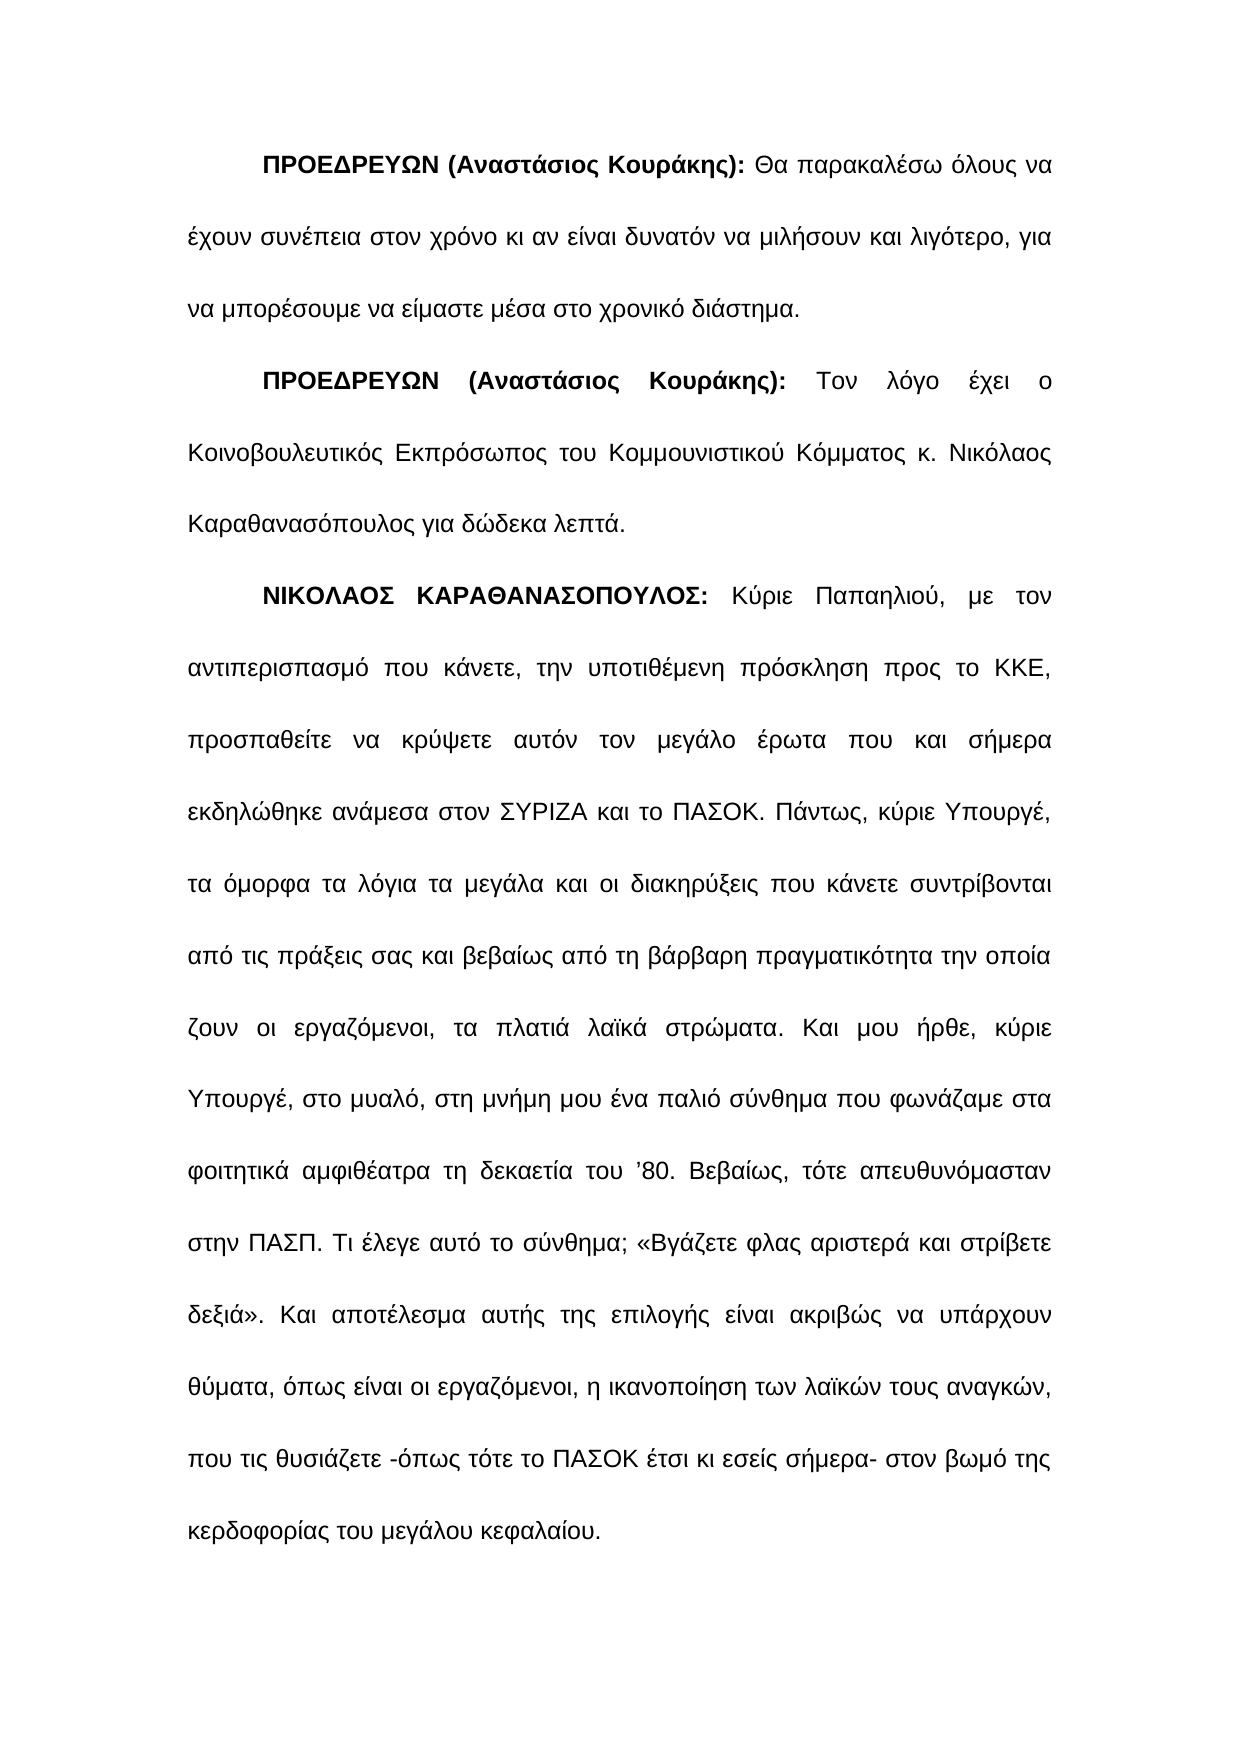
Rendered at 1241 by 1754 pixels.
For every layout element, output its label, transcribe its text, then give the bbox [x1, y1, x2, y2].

text ΝΙΚΟΛΑΟΣ ΚΑΡΑΘΑΝΑΣΟΠΟΥΛΟΣ: Κύριε Παπαηλιού, με τον αντιπερισπασμό που κάνετε, την υποτιθέμενη πρόσκληση προς το ΚΚΕ, προσπαθείτε να κρύψετε αυτόν τον μεγάλο έρωτα που και σήμερα εκδηλώθηκε ανάμεσα στον ΣΥΡΙΖΑ και το ΠΑΣΟΚ. Πάντως, κύριε Υπουργέ, τα όμορφα τα λόγια τα μεγάλα και οι διακηρύξεις που κάνετε συντρίβονται από τις πράξεις σας και βεβαίως από τη βάρβαρη πραγματικότητα την οποία ζουν οι εργαζόμενοι, τα πλατιά λαϊκά στρώματα. Και μου ήρθε, κύριε Υπουργέ, στο μυαλό, στη μνήμη μου ένα παλιό σύνθημα που φωνάζαμε στα φοιτητικά αμφιθέατρα τη δεκαετία του ’80. Βεβαίως, τότε απευθυνόμασταν στην ΠΑΣΠ. Τι έλεγε αυτό το σύνθημα; «Βγάζετε φλας αριστερά και στρίβετε δεξιά». Και αποτέλεσμα αυτής της επιλογής είναι ακριβώς να υπάρχουν θύματα, όπως είναι οι εργαζόμενοι, η ικανοποίηση των λαϊκών τους αναγκών, που τις θυσιάζετε -όπως τότε το ΠΑΣΟΚ έτσι κι εσείς σήμερα- στον βωμό της κερδοφορίας του μεγάλου κεφαλαίου. [187, 581, 1053, 1544]
text ΠΡΟΕΔΡΕΥΩΝ (Αναστάσιος Κουράκης): Θα παρακαλέσω όλους να έχουν συνέπεια στον χρόνο κι αν είναι δυνατόν να μιλήσουν και λιγότερο, για να μπορέσουμε να είμαστε μέσα στο χρονικό διάστημα. [187, 150, 1053, 322]
text ΠΡΟΕΔΡΕΥΩΝ (Αναστάσιος Κουράκης): Τον λόγο έχει ο Κοινοβουλευτικός Εκπρόσωπος του Κομμουνιστικού Κόμματος κ. Νικόλαος Καραθανασόπουλος για δώδεκα λεπτά. [187, 366, 1053, 538]
